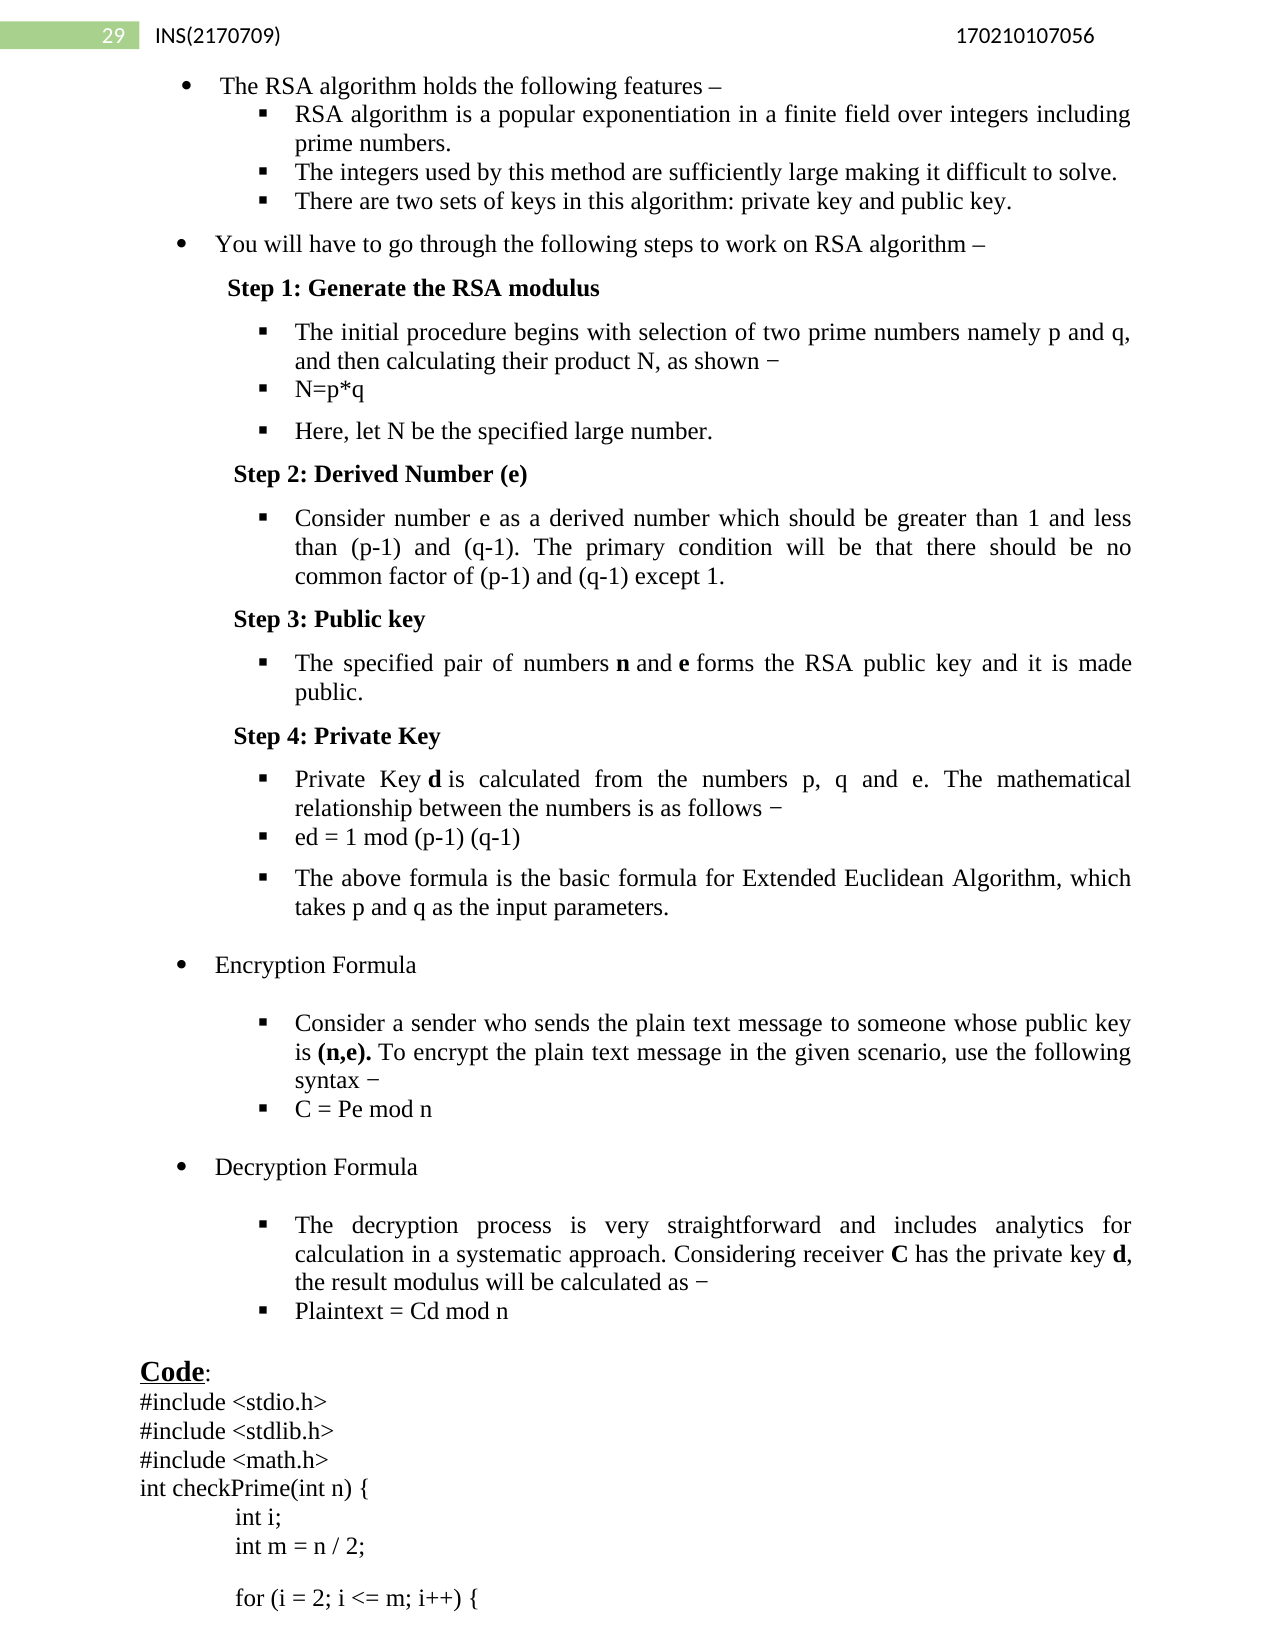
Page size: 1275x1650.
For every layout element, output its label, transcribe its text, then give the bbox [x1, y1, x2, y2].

text Step 2: Derived Number (e) [139, 459, 1132, 488]
text int m = n / 2; [139, 1531, 1137, 1560]
text Code: [139, 1354, 1137, 1387]
list The integers used by this method are sufficiently large making it difficult to solve. [257, 157, 1132, 186]
list N=p*q [257, 374, 1137, 403]
list The above formula is the basic formula for Extended Euclidean Algorithm, which takes p and q as the input parameters. [257, 863, 1132, 921]
text #include <stdlib.h> [139, 1416, 1137, 1445]
list Here, let N be the specified large number. [257, 416, 1132, 444]
list The decryption process is very straightforward and includes analytics for calculation in a systematic approach. Considering receiver C has the private key d, the result modulus will be calculated as − [257, 1210, 1132, 1296]
text Step 3: Public key [139, 604, 1132, 633]
list C = Pe mod n [257, 1094, 1137, 1123]
text Step 4: Private Key [139, 721, 1132, 749]
list There are two sets of keys in this algorithm: private key and public key. [257, 186, 1132, 214]
list ed = 1 mod (p-1) (q-1) [257, 822, 1137, 851]
text Step 1: Generate the RSA modulus [214, 273, 1132, 302]
list The initial procedure begins with selection of two prime numbers namely p and q, and then calculating their product N, as shown − [257, 317, 1132, 374]
list The specified pair of numbers n and e forms the RSA public key and it is made public. [257, 648, 1132, 706]
text #include <math.h> [139, 1445, 1137, 1473]
subtitle Encryption Formula [177, 950, 1137, 979]
list You will have to go through the following steps to work on RSA algorithm – [177, 229, 1132, 258]
list The RSA algorithm holds the following features – [182, 71, 1132, 99]
list Consider a sender who sends the plain text message to someone whose public key is (n,e). To encrypt the plain text message in the given scenario, use the following syntax − [257, 1008, 1132, 1094]
text for (i = 2; i <= m; i++) { [139, 1583, 1137, 1612]
subtitle Decryption Formula [177, 1152, 1137, 1181]
list Consider number e as a derived number which should be greater than 1 and less than (p-1) and (q-1). The primary condition will be that there should be no common factor of (p-1) and (q-1) except 1. [257, 503, 1132, 589]
text #include <stdio.h> [139, 1387, 1137, 1416]
text int checkPrime(int n) { [139, 1473, 1137, 1502]
list Plaintext = Cd mod n [257, 1296, 1137, 1325]
list Private Key d is calculated from the numbers p, q and e. The mathematical relationship between the numbers is as follows − [257, 764, 1132, 822]
list RSA algorithm is a popular exponentiation in a finite field over integers including prime numbers. [257, 99, 1132, 157]
text int i; [139, 1502, 1137, 1531]
